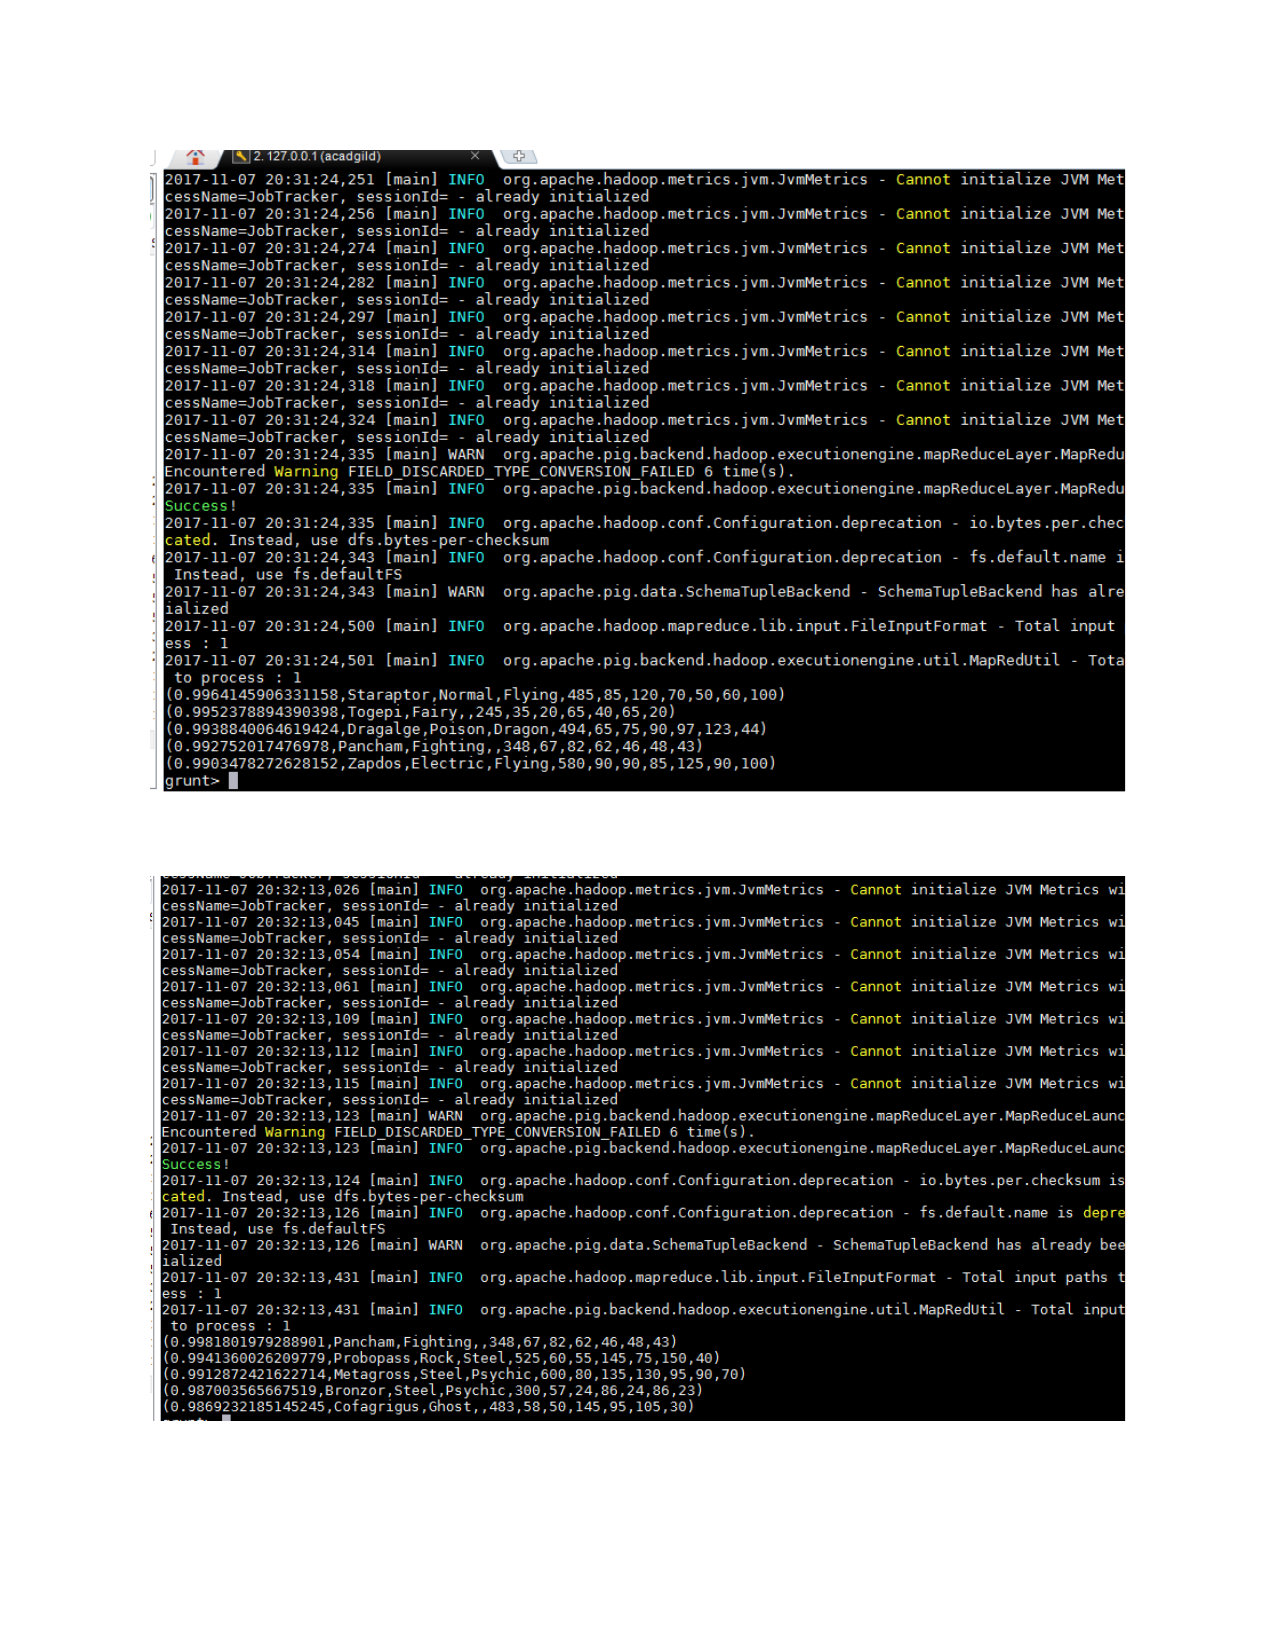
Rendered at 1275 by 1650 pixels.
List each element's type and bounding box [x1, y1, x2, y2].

picture [150, 876, 1125, 1421]
picture [150, 150, 1125, 796]
